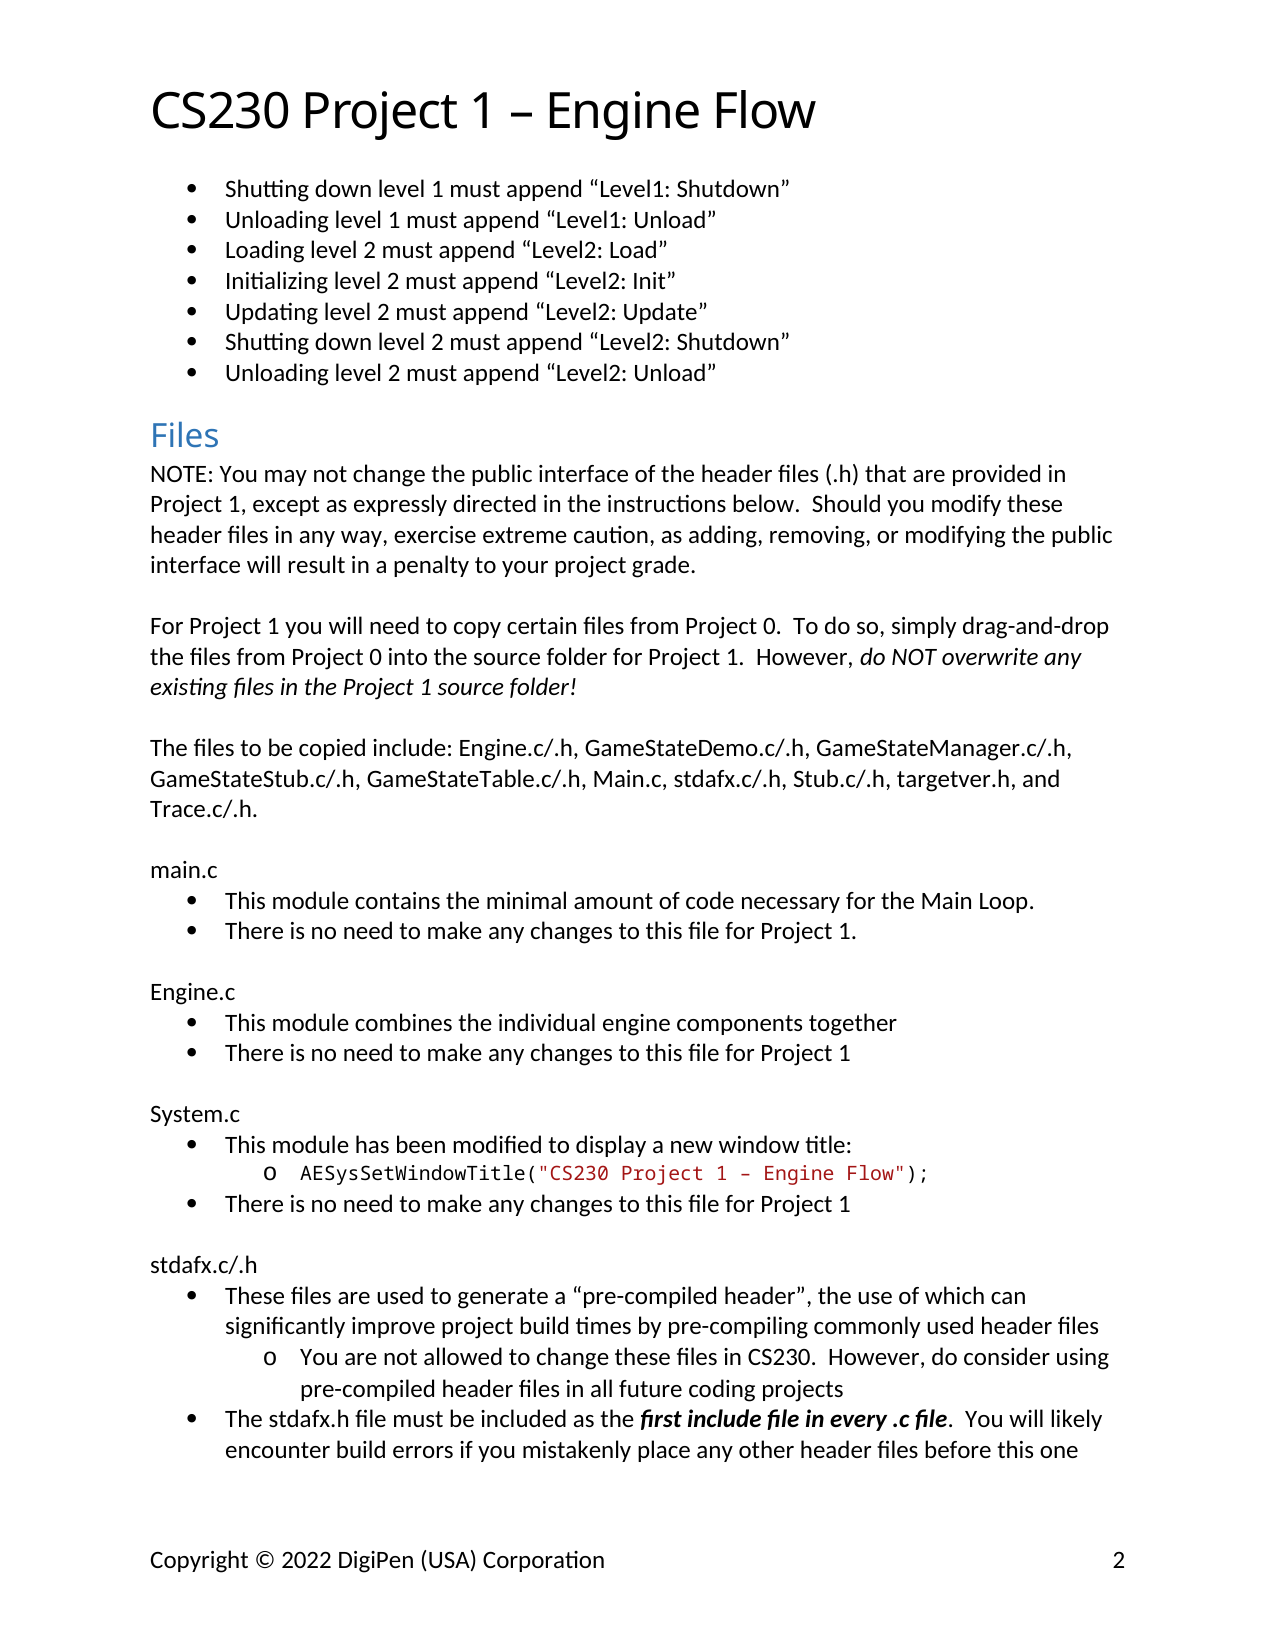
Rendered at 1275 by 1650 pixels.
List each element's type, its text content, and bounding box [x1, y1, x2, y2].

text System.c [150, 1099, 1125, 1129]
list There is no need to make any changes to this file for Project 1. [187, 916, 1125, 946]
text Engine.c [150, 977, 1125, 1007]
list Loading level 2 must append “Level2: Load” [187, 235, 1125, 265]
list Initializing level 2 must append “Level2: Init” [187, 265, 1125, 296]
text stdafx.c/.h [150, 1249, 1125, 1280]
list This module has been modified to display a new window title: [187, 1129, 1125, 1160]
list There is no need to make any changes to this file for Project 1 [187, 1038, 1125, 1068]
text main.c [150, 854, 1125, 885]
text The files to be copied include: Engine.c/.h, GameStateDemo.c/.h, GameStateManager.c/.h, GameStateStub.c/.h, GameStateTable.c/.h, Main.c, stdafx.c/.h, Stub.c/.h, targetver.h, and Trace.c/.h. [150, 732, 1125, 824]
list Unloading level 1 must append “Level1: Unload” [187, 204, 1125, 235]
list The stdafx.h file must be included as the first include file in every .c file. You will likely encounter build errors if you mistakenly place any other header files before this one [187, 1403, 1125, 1464]
list There is no need to make any changes to this file for Project 1 [187, 1188, 1125, 1219]
list Updating level 2 must append “Level2: Update” [187, 296, 1125, 326]
text For Project 1 you will need to copy certain files from Project 0. To do so, simply drag-and-drop the files from Project 0 into the source folder for Project 1. However, do NOT overwrite any existing files in the Project 1 source folder! [150, 610, 1125, 702]
list Unloading level 2 must append “Level2: Unload” [187, 357, 1125, 387]
list This module combines the individual engine components together [187, 1007, 1125, 1038]
list AESysSetWindowTitle("CS230 Project 1 – Engine Flow"); [262, 1160, 1125, 1188]
list Shutting down level 1 must append “Level1: Shutdown” [187, 174, 1125, 204]
list Shutting down level 2 must append “Level2: Shutdown” [187, 326, 1125, 357]
subtitle Files [150, 412, 1125, 458]
list These files are used to generate a “pre-compiled header”, the use of which can significantly improve project build times by pre-compiling commonly used header files [187, 1280, 1125, 1341]
text NOTE: You may not change the public interface of the header files (.h) that are provided in Project 1, except as expressly directed in the instructions below. Should you modify these header files in any way, exercise extreme caution, as adding, removing, or modifying the public interface will result in a penalty to your project grade. [150, 458, 1125, 580]
list You are not allowed to change these files in CS230. However, do consider using pre-compiled header files in all future coding projects [262, 1341, 1125, 1403]
list This module contains the minimal amount of code necessary for the Main Loop. [187, 885, 1125, 916]
